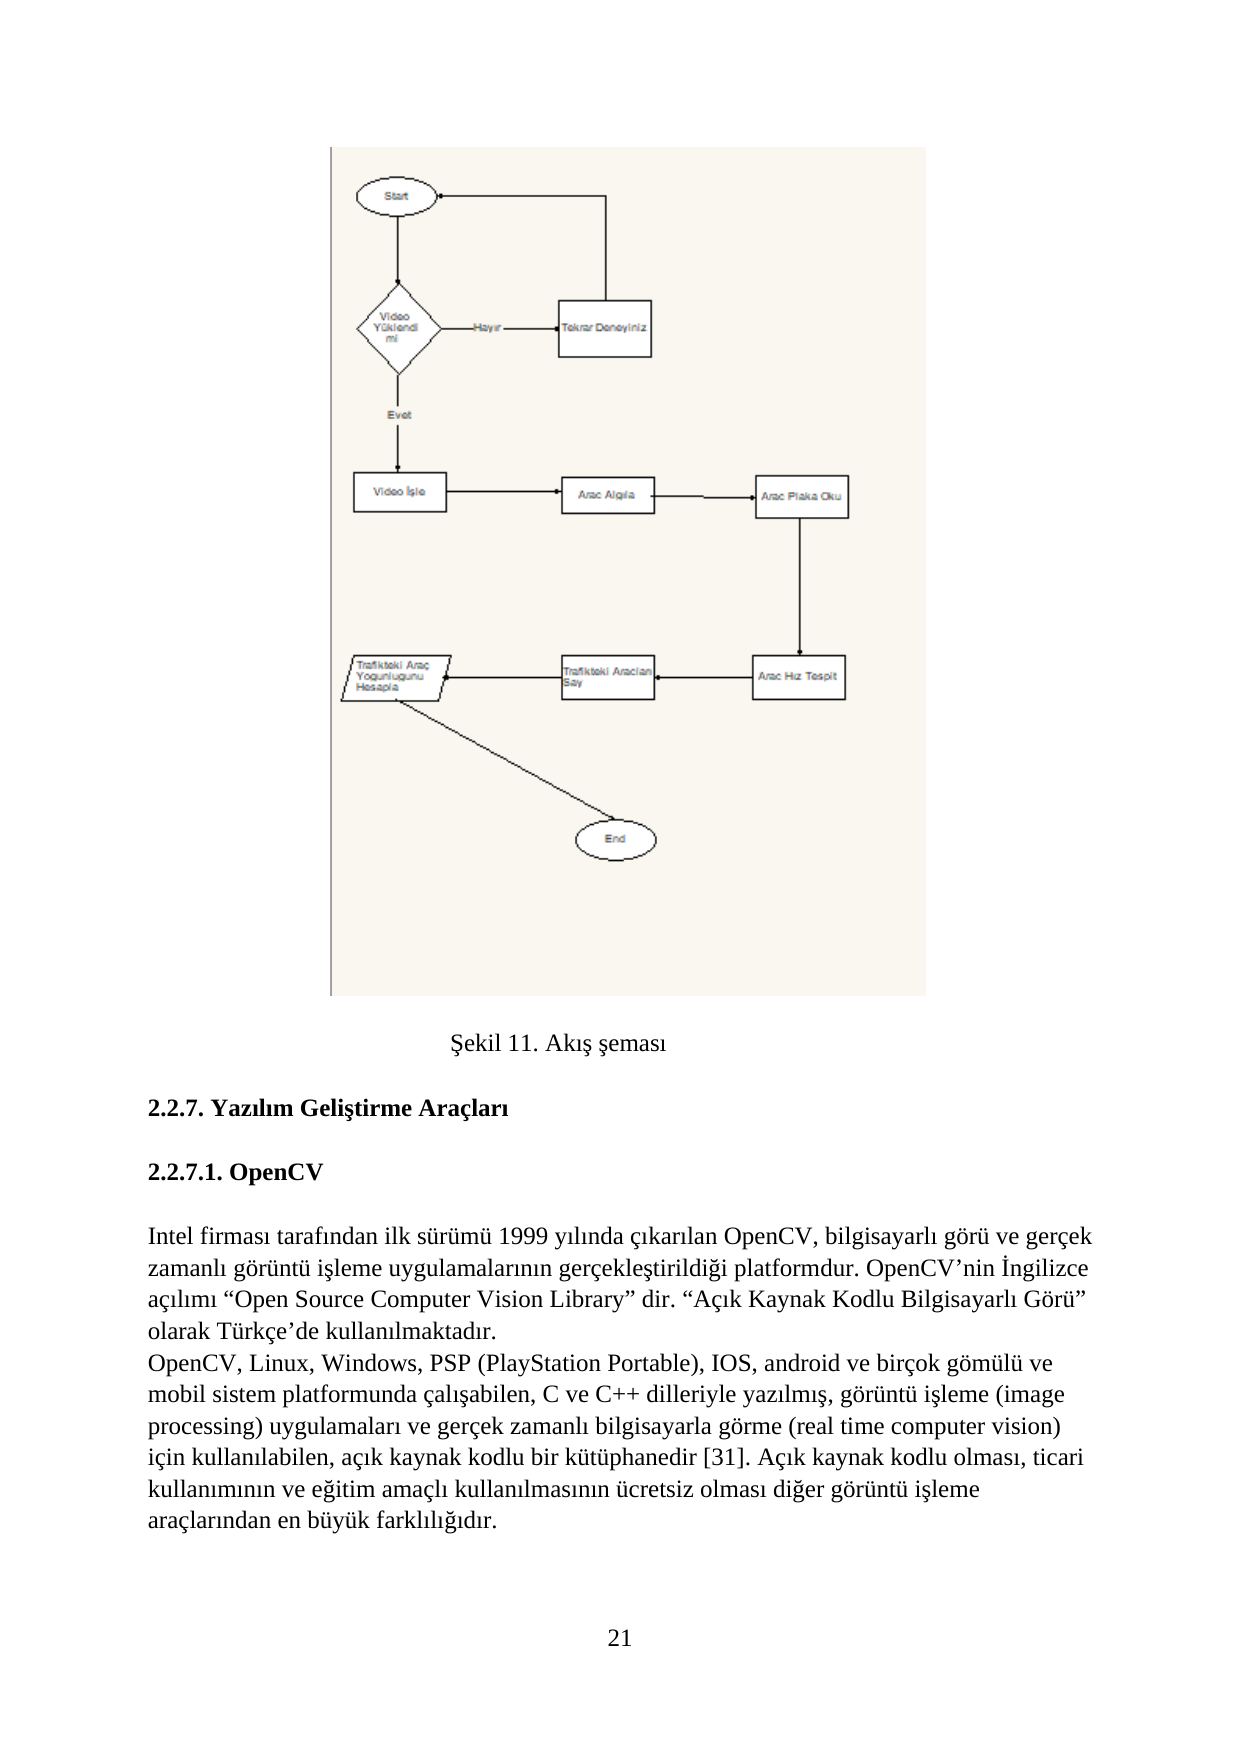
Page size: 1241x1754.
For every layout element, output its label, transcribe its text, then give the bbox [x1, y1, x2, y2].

text OpenCV, Linux, Windows, PSP (PlayStation Portable), IOS, android ve birçok gömülü ve mobil sistem platformunda çalışabilen, C ve C++ dilleriyle yazılmış, görüntü işleme (image processing) uygulamaları ve gerçek zamanlı bilgisayarla görme (real time computer vision) için kullanılabilen, açık kaynak kodlu bir kütüphanedir [31]. Açık kaynak kodlu olması, ticari kullanımının ve eğitim amaçlı kullanılmasının ücretsiz olması diğer görüntü işleme araçlarından en büyük farklılığıdır. [148, 1348, 1093, 1534]
text Intel firması tarafından ilk sürümü 1999 yılında çıkarılan OpenCV, bilgisayarlı görü ve gerçek zamanlı görüntü işleme uygulamalarının gerçekleştirildiği platformdur. OpenCV’nin İngilizce açılımı “Open Source Computer Vision Library” dir. “Açık Kaynak Kodlu Bilgisayarlı Görü” olarak Türkçe’de kullanılmaktadır. [148, 1221, 1093, 1344]
text Şekil 11. Akış şeması [148, 1028, 1093, 1057]
text 2.2.7.1. OpenCV [148, 1157, 1093, 1186]
text 2.2.7. Yazılım Geliştirme Araçları [148, 1093, 1093, 1121]
picture [330, 147, 926, 996]
